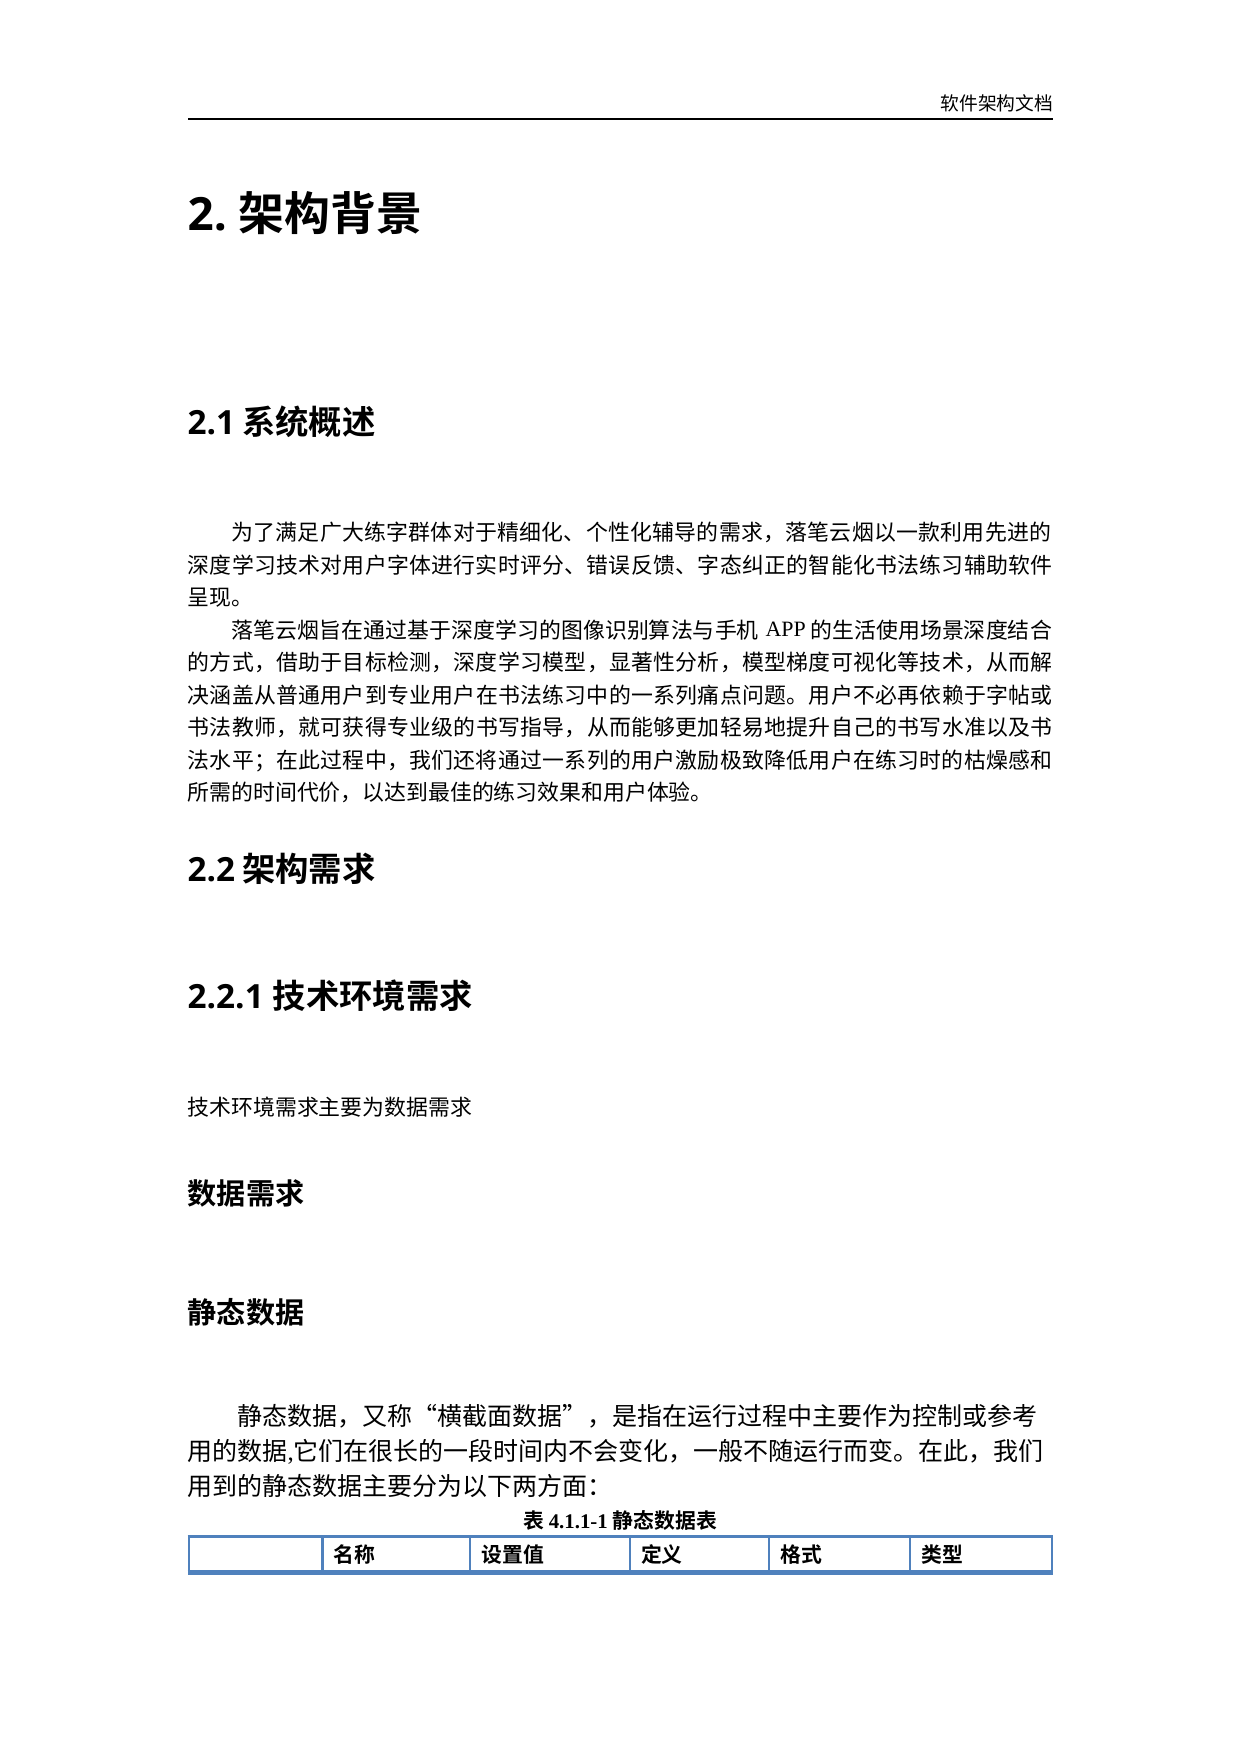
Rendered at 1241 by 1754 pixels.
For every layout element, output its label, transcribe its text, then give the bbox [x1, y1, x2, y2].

subtitle 数据需求 [187, 1159, 1053, 1224]
text 表4.1.1-1 静态数据表 [187, 1503, 1053, 1535]
subtitle 2.1系统概述 [187, 388, 1053, 453]
text 静态数据，又称“横截面数据”，是指在运行过程中主要作为控制或参考用的数据,它们在很长的一段时间内不会变化，一般不随运行而变。在此，我们用到的静态数据主要分为以下两方面： [187, 1397, 1053, 1503]
text 技术环境需求主要为数据需求 [187, 1089, 1053, 1122]
subtitle 静态数据 [187, 1278, 1053, 1343]
subtitle 2. 架构背景 [187, 162, 1053, 259]
table_header 类型 [911, 1538, 1051, 1570]
table_header 定义 [631, 1538, 768, 1570]
text 为了满足广大练字群体对于精细化、个性化辅导的需求，落笔云烟以一款利用先进的深度学习技术对用户字体进行实时评分、错误反馈、字态纠正的智能化书法练习辅助软件呈现。 [187, 515, 1053, 612]
text 落笔云烟旨在通过基于深度学习的图像识别算法与手机APP的生活使用场景深度结合的方式，借助于目标检测，深度学习模型，显著性分析，模型梯度可视化等技术，从而解决涵盖从普通用户到专业用户在书法练习中的一系列痛点问题。用户不必再依赖于字帖或书法教师，就可获得专业级的书写指导，从而能够更加轻易地提升自己的书写水准以及书法水平；在此过程中，我们还将通过一系列的用户激励极致降低用户在练习时的枯燥感和所需的时间代价，以达到最佳的练习效果和用户体验。 [187, 612, 1053, 807]
table_header 设置值 [471, 1538, 629, 1570]
table_header 格式 [770, 1538, 909, 1570]
subtitle 2.2架构需求 [187, 834, 1053, 899]
subtitle 2.2.1 技术环境需求 [187, 962, 1053, 1027]
table_header 名称 [324, 1538, 469, 1570]
table_header [190, 1538, 321, 1570]
